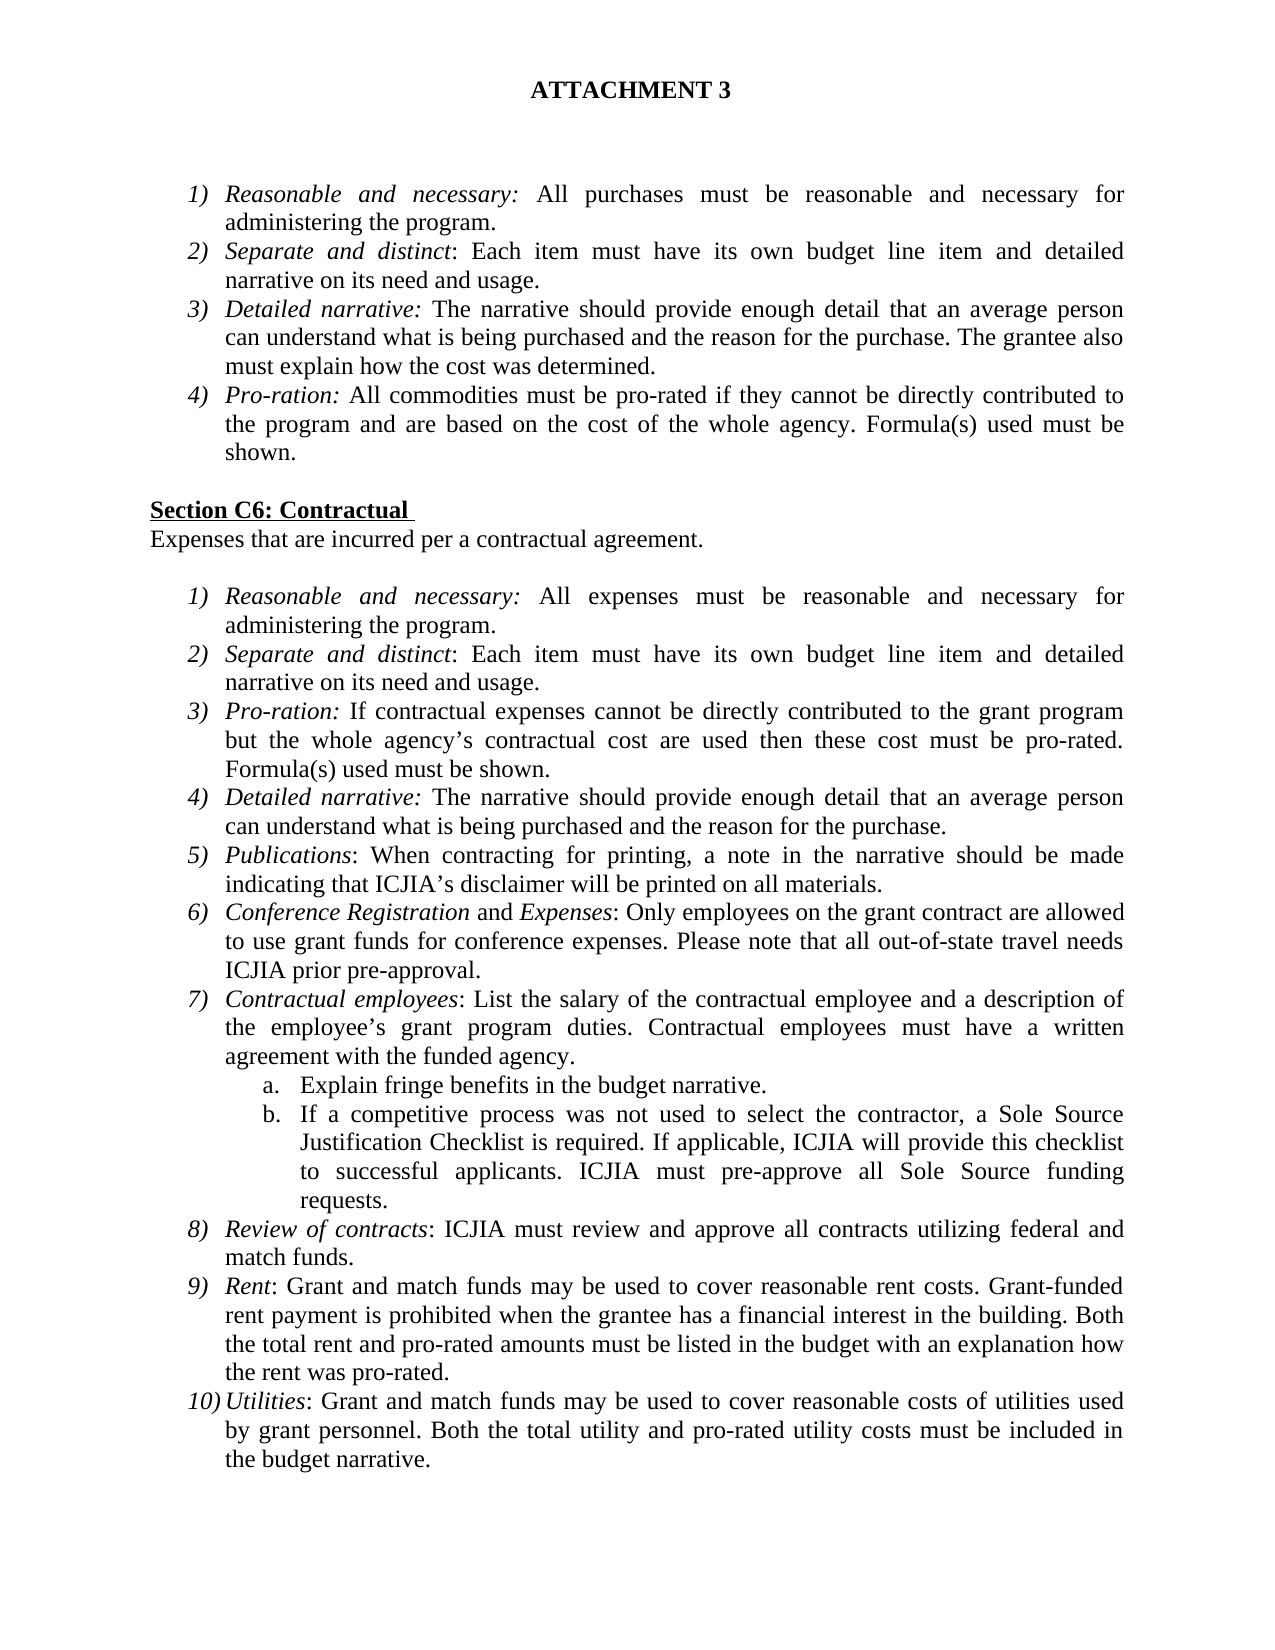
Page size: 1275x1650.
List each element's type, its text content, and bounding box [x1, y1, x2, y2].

list Pro-ration: If contractual expenses cannot be directly contributed to the grant program but the whole agency’s contractual cost are used then these cost must be pro-rated. Formula(s) used must be shown. [187, 696, 1125, 782]
list Detailed narrative: The narrative should provide enough detail that an average person can understand what is being purchased and the reason for the purchase. The grantee also must explain how the cost was determined. [187, 294, 1125, 380]
list Reasonable and necessary: All purchases must be reasonable and necessary for administering the program. [187, 179, 1125, 236]
list Reasonable and necessary: All expenses must be reasonable and necessary for administering the program. [187, 581, 1125, 639]
list Utilities: Grant and match funds may be used to cover reasonable costs of utilities used by grant personnel. Both the total utility and pro-rated utility costs must be included in the budget narrative. [187, 1386, 1125, 1472]
list Publications: When contracting for printing, a note in the narrative should be made indicating that ICJIA’s disclaimer will be printed on all materials. [187, 840, 1125, 897]
text Expenses that are incurred per a contractual agreement. [150, 524, 1111, 552]
list Detailed narrative: The narrative should provide enough detail that an average person can understand what is being purchased and the reason for the purchase. [187, 782, 1125, 840]
list Conference Registration and Expenses: Only employees on the grant contract are allowed to use grant funds for conference expenses. Please note that all out-of-state travel needs ICJIA prior pre-approval. [187, 897, 1125, 984]
list Pro-ration: All commodities must be pro-rated if they cannot be directly contributed to the program and are based on the cost of the whole agency. Formula(s) used must be shown. [187, 380, 1125, 466]
list Contractual employees: List the salary of the contractual employee and a description of the employee’s grant program duties. Contractual employees must have a written agreement with the funded agency. [187, 984, 1125, 1070]
list Rent: Grant and match funds may be used to cover reasonable rent costs. Grant-funded rent payment is prohibited when the grantee has a financial interest in the building. Both the total rent and pro-rated amounts must be listed in the budget with an explanation how the rent was pro-rated. [187, 1271, 1125, 1386]
list Explain fringe benefits in the budget narrative. [262, 1070, 1125, 1099]
list Separate and distinct: Each item must have its own budget line item and detailed narrative on its need and usage. [187, 236, 1125, 294]
text Section C6: Contractual [150, 495, 1111, 524]
list If a competitive process was not used to select the contractor, a Sole Source Justification Checklist is required. If applicable, ICJIA will provide this checklist to successful applicants. ICJIA must pre-approve all Sole Source funding requests. [262, 1099, 1125, 1214]
list Separate and distinct: Each item must have its own budget line item and detailed narrative on its need and usage. [187, 639, 1125, 696]
list Review of contracts: ICJIA must review and approve all contracts utilizing federal and match funds. [187, 1214, 1125, 1271]
